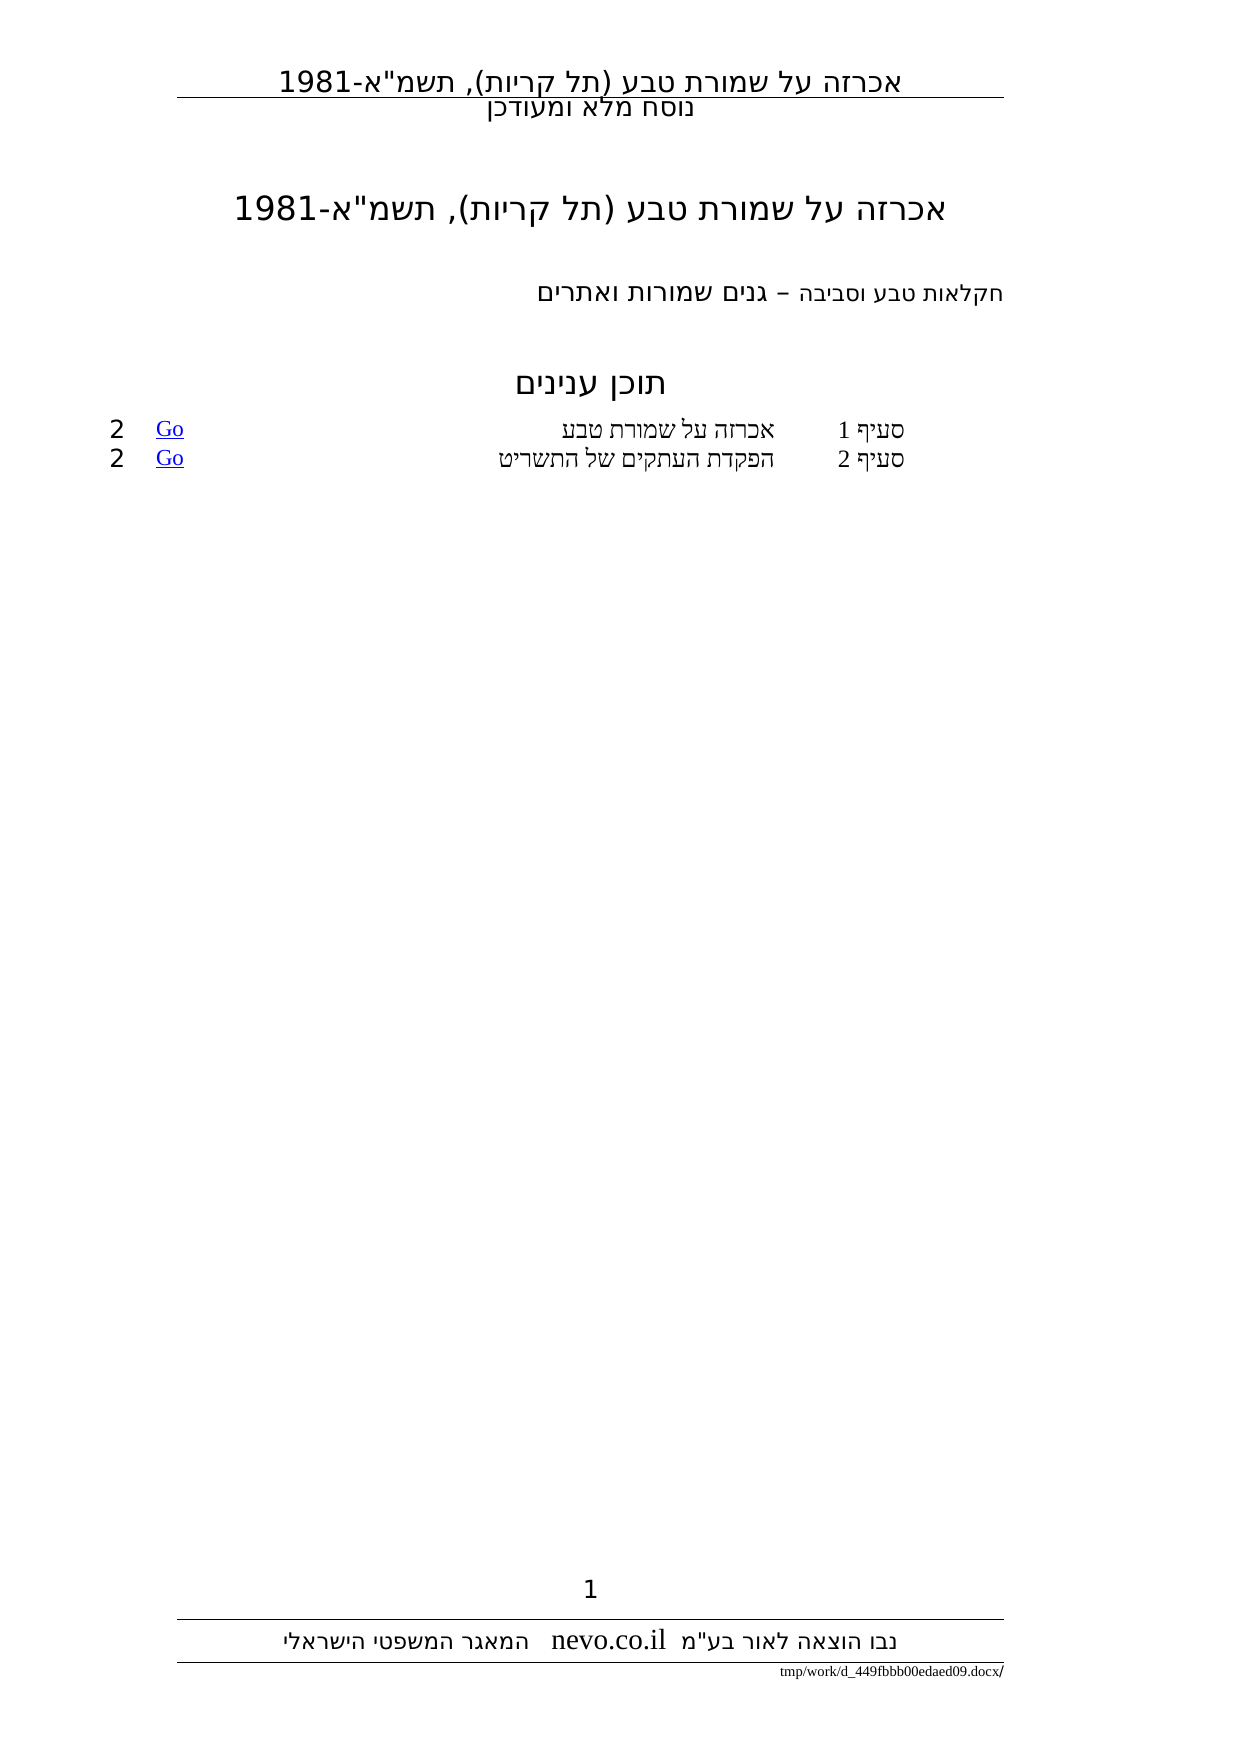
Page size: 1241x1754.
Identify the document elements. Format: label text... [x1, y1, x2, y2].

table_cell Go [136, 444, 195, 473]
text חקלאות טבע וסביבה – גנים שמורות ואתרים [59, 276, 1004, 307]
text תוכן ענינים [177, 363, 1004, 402]
table_cell סעיף 2 [786, 444, 916, 473]
table_header אכרזה על שמורת טבע [195, 415, 786, 444]
table_header Go [136, 415, 195, 444]
table_header סעיף 1 [786, 415, 916, 444]
table_header 2 [48, 415, 136, 444]
text אכרזה על שמורת טבע (תל קריות), תשמ"א-1981 [177, 189, 1004, 228]
table_cell 2 [48, 444, 136, 473]
table_cell הפקדת העתקים של התשריט [195, 444, 786, 473]
